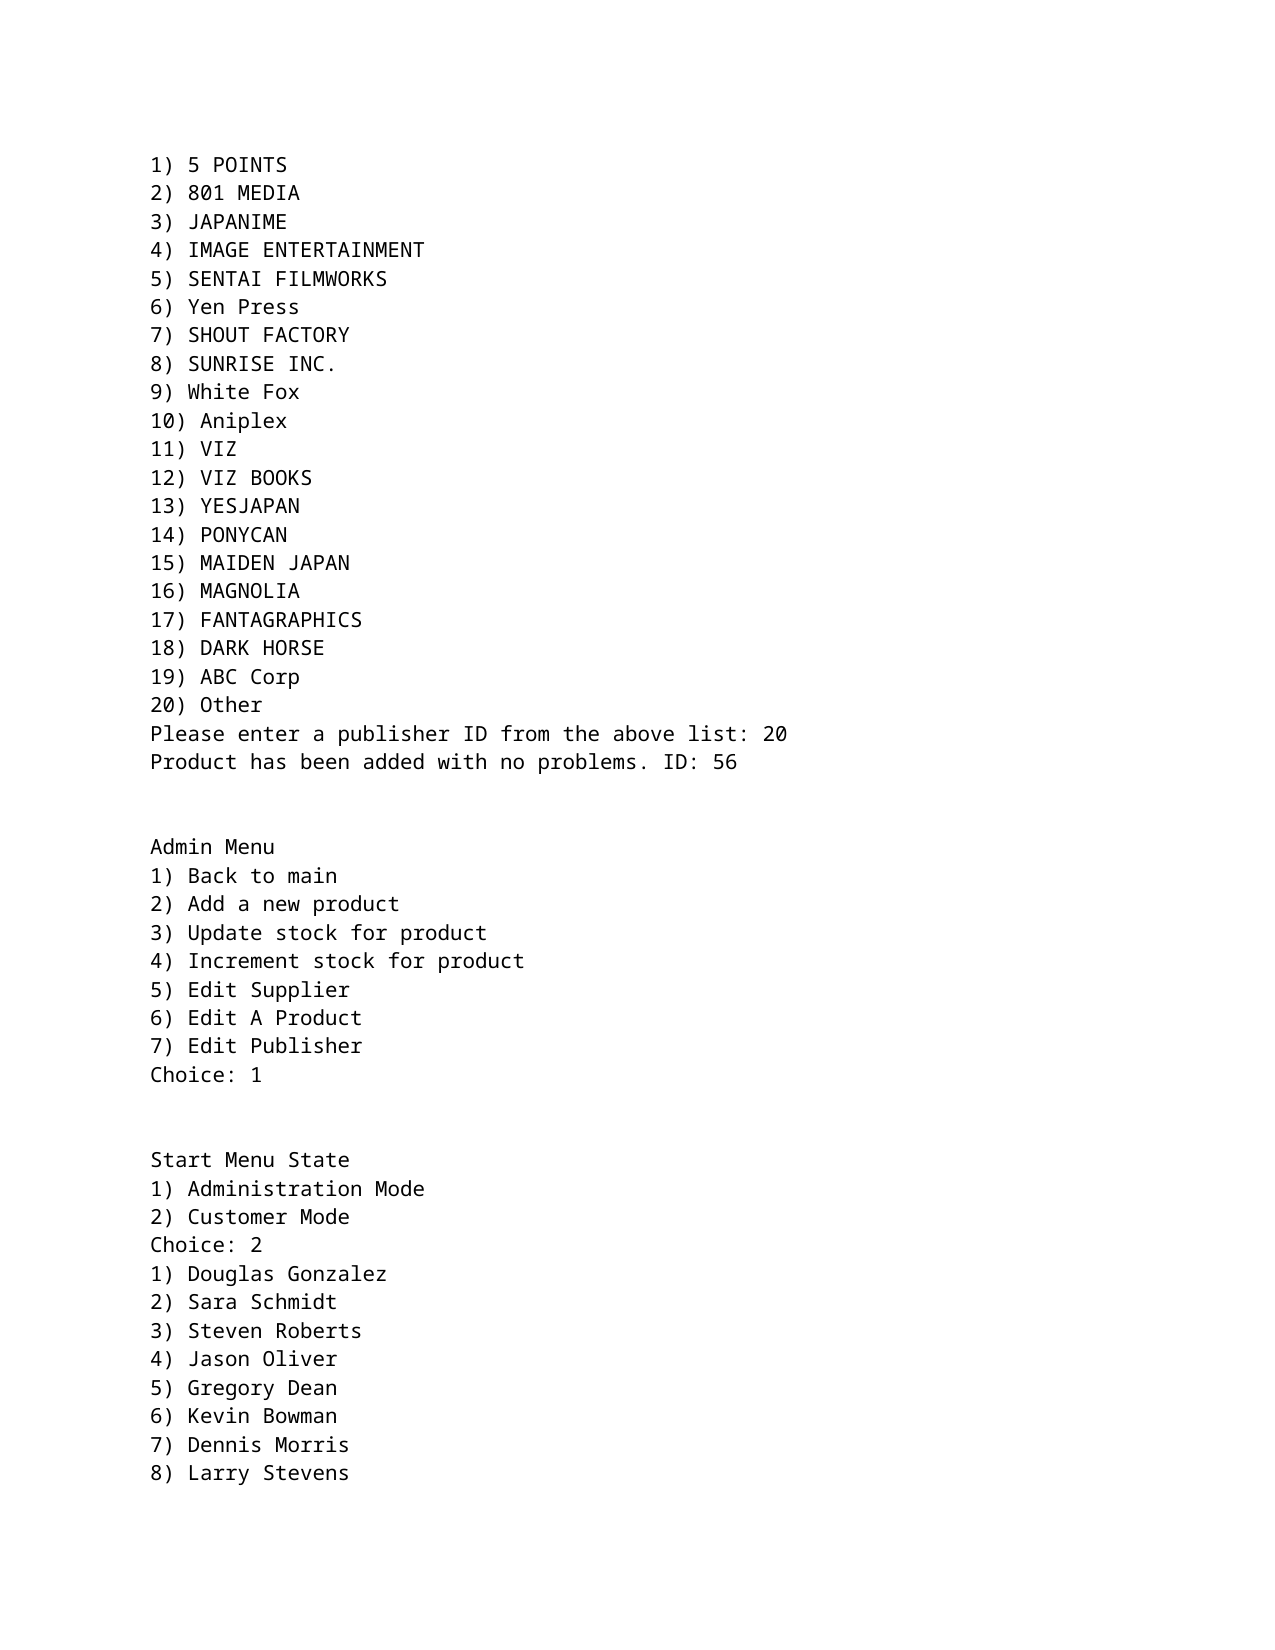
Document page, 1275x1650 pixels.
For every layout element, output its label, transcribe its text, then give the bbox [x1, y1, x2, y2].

text Choice: 1 [150, 1060, 1125, 1088]
text Please enter a publisher ID from the above list: 20 [150, 719, 1125, 747]
text 2) Customer Mode [150, 1202, 1125, 1231]
text 12) VIZ BOOKS [150, 463, 1125, 491]
text Start Menu State [150, 1145, 1125, 1174]
text 5) Gregory Dean [150, 1373, 1125, 1401]
text 2) Sara Schmidt [150, 1287, 1125, 1316]
text Product has been added with no problems. ID: 56 [150, 747, 1125, 776]
text 5) SENTAI FILMWORKS [150, 264, 1125, 292]
text 18) DARK HORSE [150, 633, 1125, 662]
text 6) Kevin Bowman [150, 1401, 1125, 1430]
text 15) MAIDEN JAPAN [150, 548, 1125, 577]
text 1) 5 POINTS [150, 150, 1125, 178]
text 6) Yen Press [150, 292, 1125, 321]
text 8) Larry Stevens [150, 1458, 1125, 1487]
text 10) Aniplex [150, 406, 1125, 434]
text 3) Update stock for product [150, 918, 1125, 946]
text 20) Other [150, 690, 1125, 719]
text 1) Back to main [150, 861, 1125, 889]
text 19) ABC Corp [150, 662, 1125, 690]
text 4) IMAGE ENTERTAINMENT [150, 235, 1125, 264]
text 6) Edit A Product [150, 1003, 1125, 1032]
text 7) Edit Publisher [150, 1032, 1125, 1060]
text 13) YESJAPAN [150, 491, 1125, 520]
text 5) Edit Supplier [150, 975, 1125, 1003]
text 1) Administration Mode [150, 1174, 1125, 1202]
text 8) SUNRISE INC. [150, 349, 1125, 377]
text 1) Douglas Gonzalez [150, 1259, 1125, 1287]
text 11) VIZ [150, 434, 1125, 463]
text 2) 801 MEDIA [150, 178, 1125, 207]
text 7) SHOUT FACTORY [150, 321, 1125, 349]
text 3) Steven Roberts [150, 1316, 1125, 1344]
text 7) Dennis Morris [150, 1430, 1125, 1458]
text 9) White Fox [150, 377, 1125, 406]
text 17) FANTAGRAPHICS [150, 605, 1125, 633]
text 16) MAGNOLIA [150, 577, 1125, 605]
text Admin Menu [150, 832, 1125, 861]
text 4) Jason Oliver [150, 1344, 1125, 1373]
text 4) Increment stock for product [150, 946, 1125, 975]
text 3) JAPANIME [150, 207, 1125, 235]
text 14) PONYCAN [150, 520, 1125, 548]
text Choice: 2 [150, 1231, 1125, 1259]
text 2) Add a new product [150, 889, 1125, 918]
